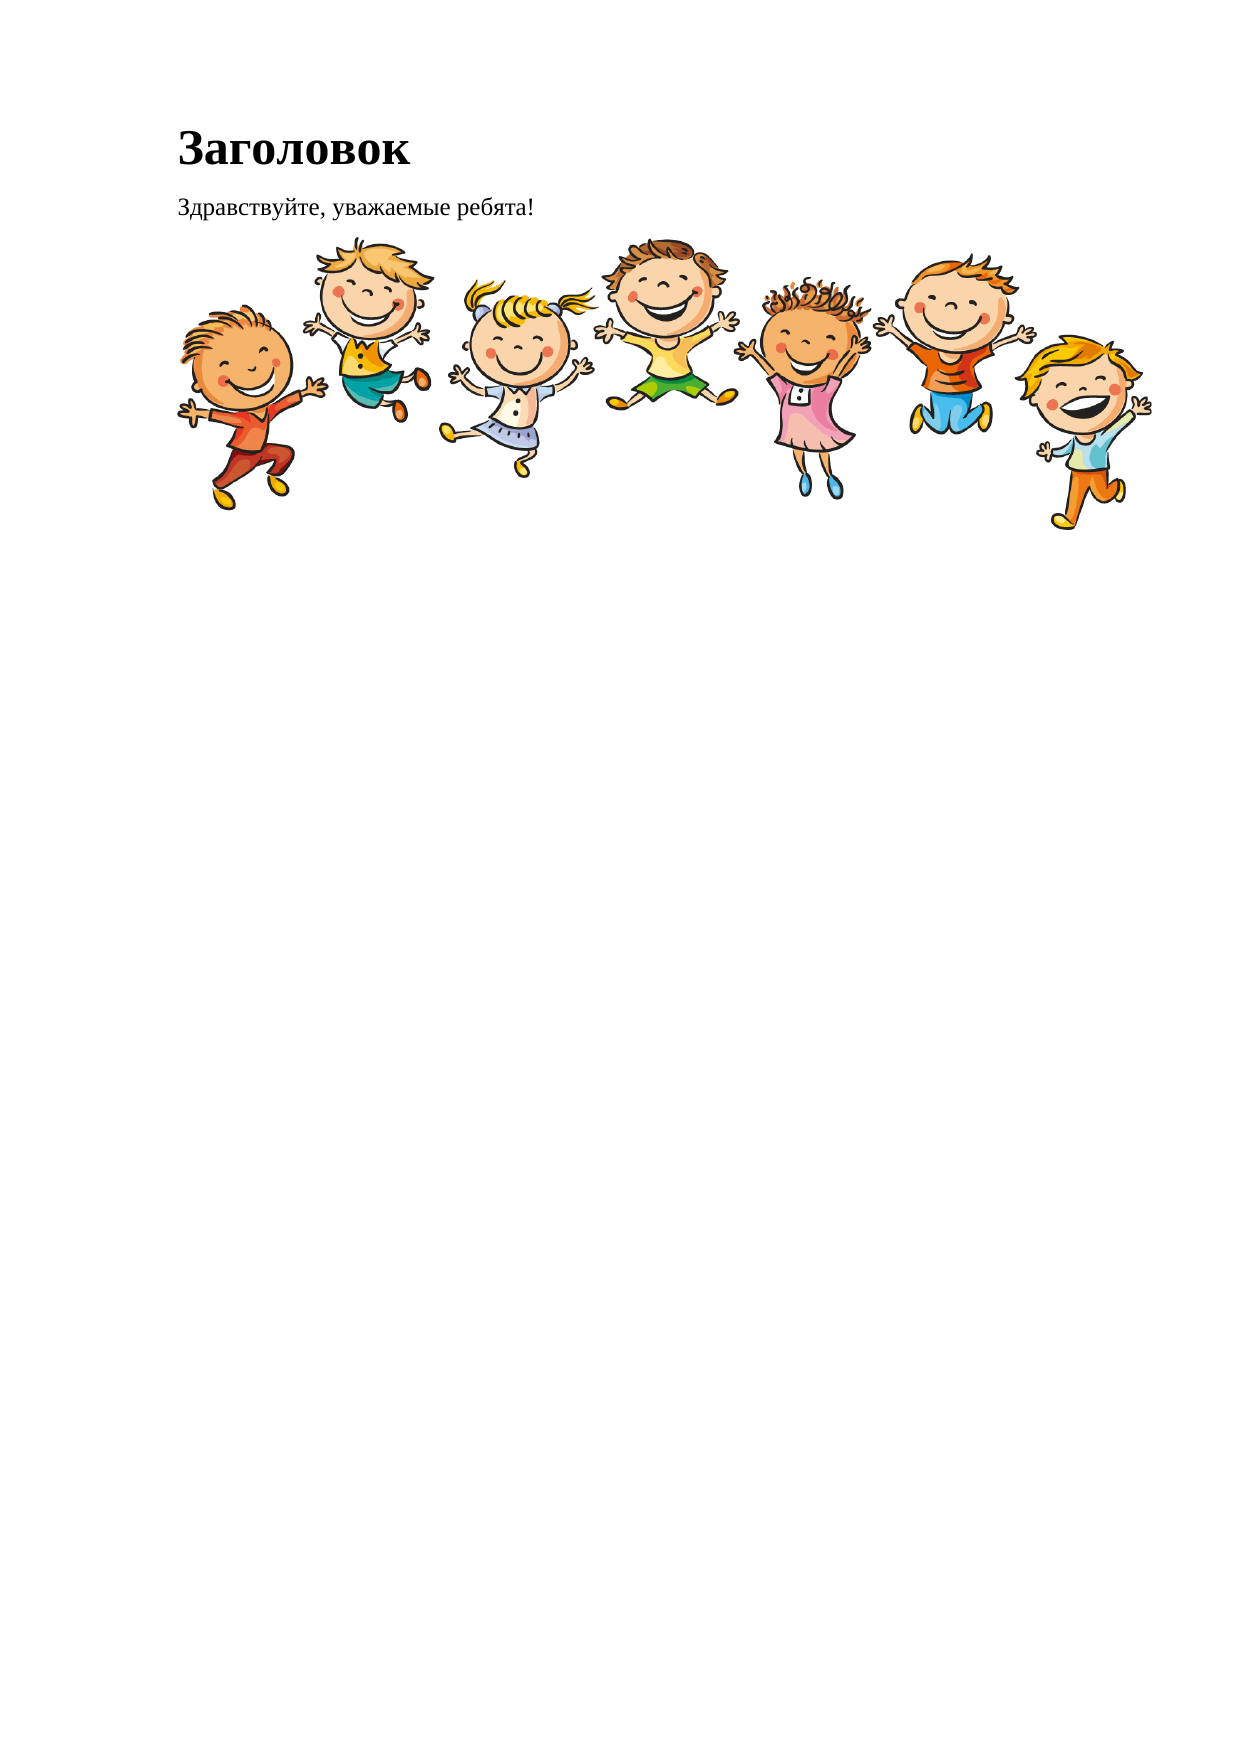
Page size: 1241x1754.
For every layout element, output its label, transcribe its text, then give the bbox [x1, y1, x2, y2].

text Здравствуйте, уважаемые ребята! [177, 192, 1152, 221]
picture [177, 237, 1152, 530]
text Заголовок [177, 118, 1152, 176]
